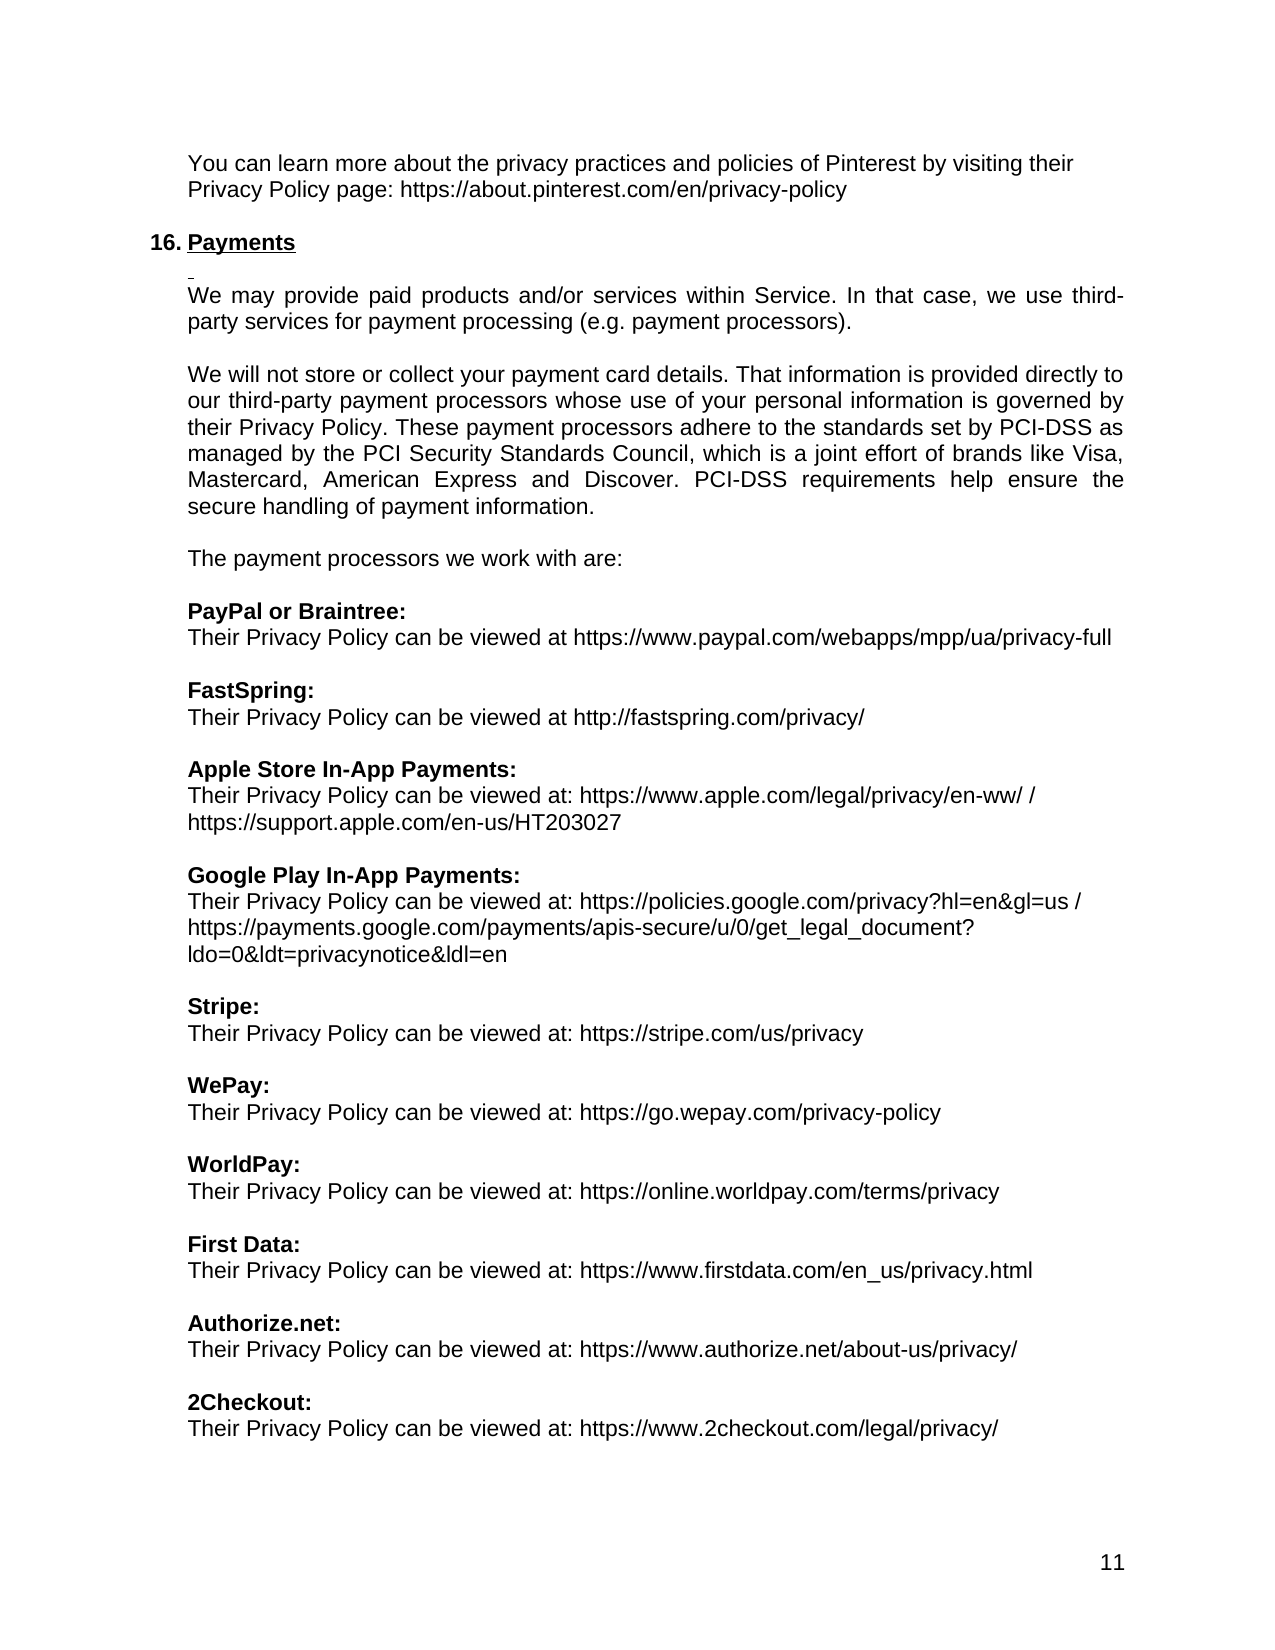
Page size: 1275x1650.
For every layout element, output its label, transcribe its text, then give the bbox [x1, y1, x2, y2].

list Payments [150, 229, 1125, 255]
list We may provide paid products and/or services within Service. In that case, we use third-party services for payment processing (e.g. payment processors). [187, 282, 1125, 334]
text You can learn more about the privacy practices and policies of Pinterest by visiting their Privacy Policy page: https://about.pinterest.com/en/privacy-policy [187, 150, 1125, 203]
text Their Privacy Policy can be viewed at https://www.paypal.com/webapps/mpp/ua/privacy-full [187, 624, 1125, 651]
subtitle PayPal or Braintree: [187, 598, 1125, 624]
text The payment processors we work with are: [187, 545, 1125, 572]
text Their Privacy Policy can be viewed at: https://www.authorize.net/about-us/privacy/ [187, 1336, 1125, 1362]
text Their Privacy Policy can be viewed at: https://www.2checkout.com/legal/privacy/ [187, 1415, 1125, 1441]
text Their Privacy Policy can be viewed at http://fastspring.com/privacy/ [187, 703, 1125, 730]
text Their Privacy Policy can be viewed at: https://stripe.com/us/privacy [187, 1020, 1125, 1046]
subtitle 2Checkout: [187, 1389, 1125, 1415]
subtitle Authorize.net: [187, 1309, 1125, 1336]
text We will not store or collect your payment card details. That information is provided directly to our third-party payment processors whose use of your personal information is governed by their Privacy Policy. These payment processors adhere to the standards set by PCI-DSS as managed by the PCI Security Standards Council, which is a joint effort of brands like Visa, Mastercard, American Express and Discover. PCI-DSS requirements help ensure the secure handling of payment information. [187, 361, 1125, 519]
subtitle Google Play In-App Payments: [187, 862, 1125, 888]
subtitle First Data: [187, 1231, 1125, 1257]
subtitle WePay: [187, 1072, 1125, 1099]
text Their Privacy Policy can be viewed at: https://online.worldpay.com/terms/privacy [187, 1178, 1125, 1204]
text Their Privacy Policy can be viewed at: https://go.wepay.com/privacy-policy [187, 1099, 1125, 1125]
text Their Privacy Policy can be viewed at: https://www.apple.com/legal/privacy/en-ww/ / https://support.apple.com/en-us/HT203027 [187, 782, 1125, 835]
text Their Privacy Policy can be viewed at: https://policies.google.com/privacy?hl=en&gl=us / https://payments.google.com/payments/apis-secure/u/0/get_legal_document?ldo=0&ldt=privacynotice&ldl=en [187, 888, 1125, 967]
subtitle Stripe: [187, 993, 1125, 1020]
subtitle FastSpring: [187, 677, 1125, 703]
subtitle WorldPay: [187, 1151, 1125, 1178]
subtitle Apple Store In-App Payments: [187, 756, 1125, 782]
text Their Privacy Policy can be viewed at: https://www.firstdata.com/en_us/privacy.html [187, 1257, 1125, 1283]
